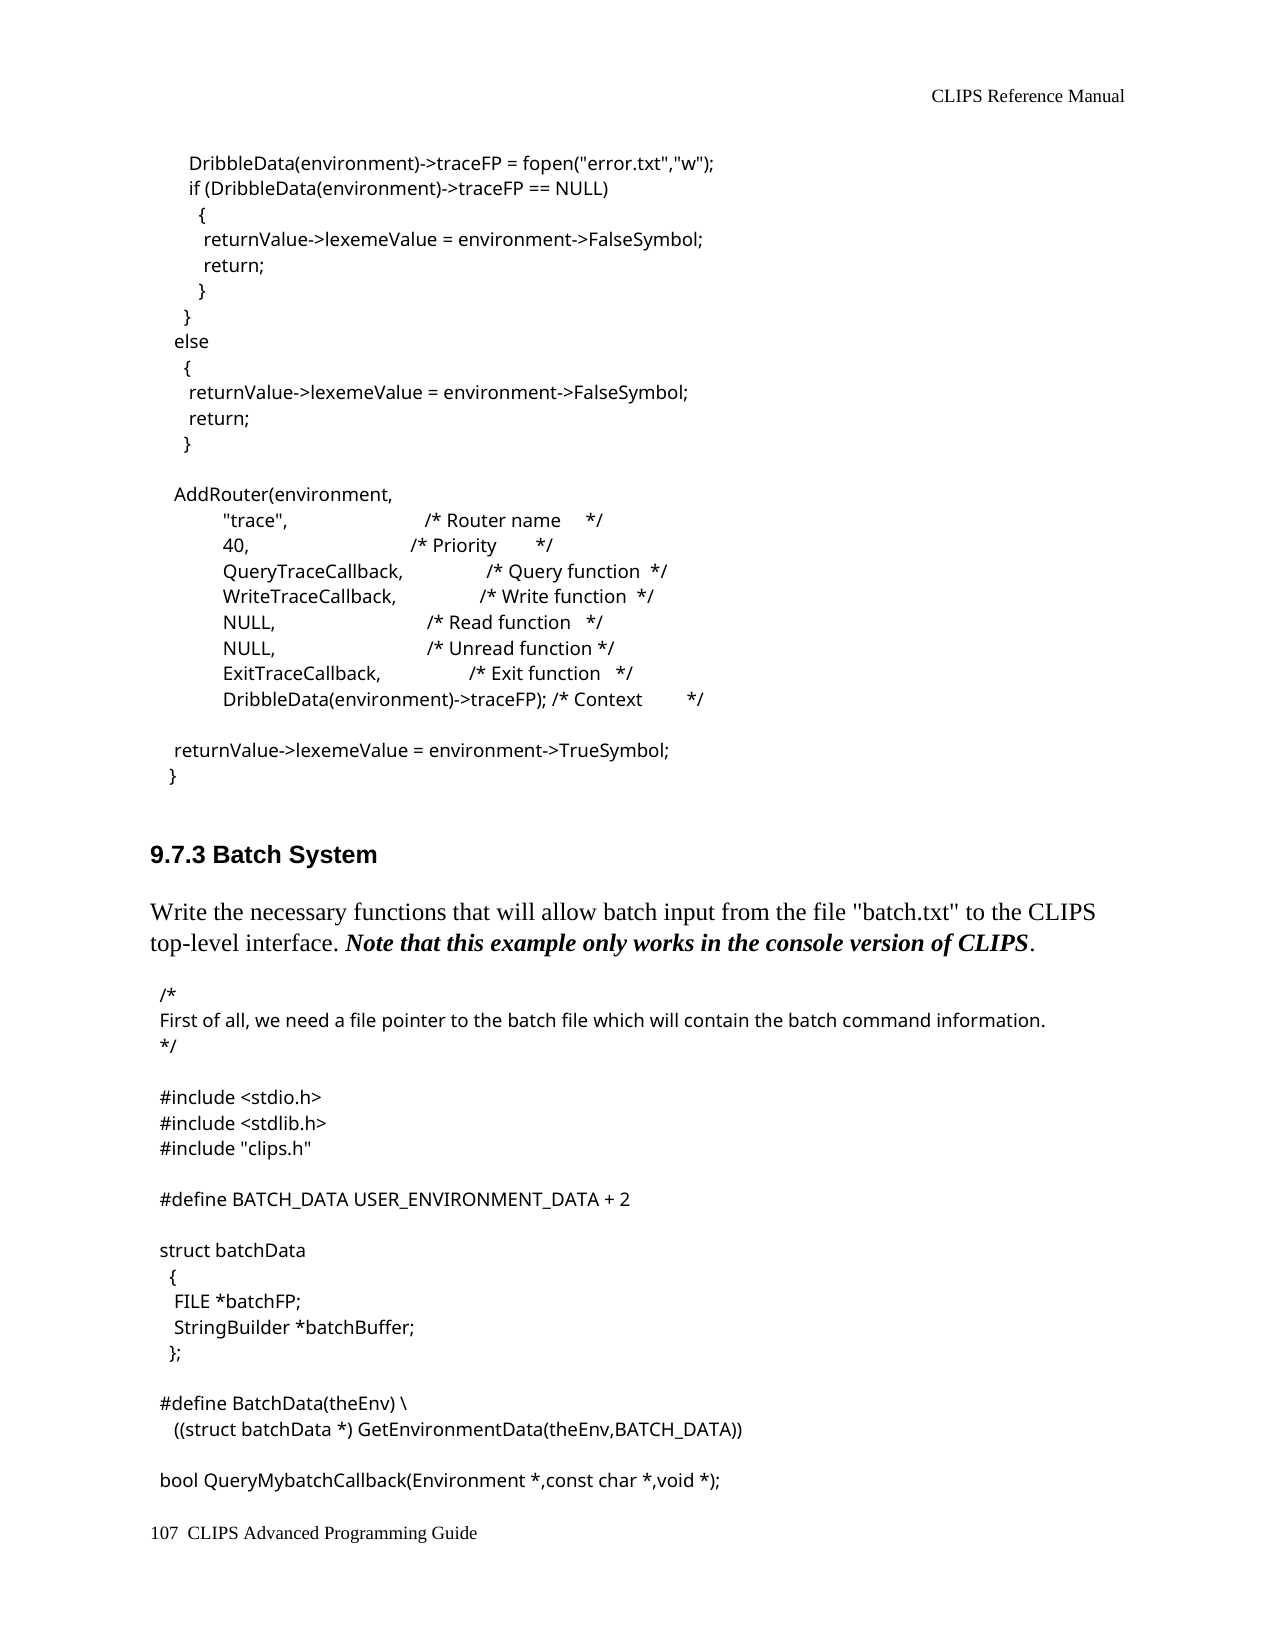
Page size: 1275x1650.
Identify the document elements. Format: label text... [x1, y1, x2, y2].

text returnValue->lexemeValue = environment->FalseSymbol; [159, 227, 1125, 252]
text }; [159, 1339, 1125, 1365]
text returnValue->lexemeValue = environment->FalseSymbol; [159, 380, 1125, 405]
subtitle 9.7.3 Batch System [150, 838, 1125, 869]
text #include "clips.h" [159, 1135, 1125, 1161]
text NULL, /* Read function */ [159, 609, 1125, 635]
text /* [159, 982, 1125, 1008]
text return; [159, 405, 1125, 431]
text { [159, 354, 1125, 380]
text } [159, 278, 1125, 303]
text if (DribbleData(environment)->traceFP == NULL) [159, 176, 1125, 201]
text else [159, 329, 1125, 354]
text #define BatchData(theEnv) \ [159, 1391, 1125, 1416]
text ExitTraceCallback, /* Exit function */ [159, 660, 1125, 686]
text #include <stdlib.h> [159, 1110, 1125, 1135]
text DribbleData(environment)->traceFP = fopen("error.txt","w"); [159, 150, 1125, 176]
text ((struct batchData *) GetEnvironmentData(theEnv,BATCH_DATA)) [159, 1416, 1125, 1442]
text struct batchData [159, 1237, 1125, 1263]
text First of all, we need a file pointer to the batch file which will contain the batch command information. [159, 1008, 1125, 1033]
text FILE *batchFP; [159, 1288, 1125, 1314]
text } [159, 303, 1125, 329]
text { [159, 201, 1125, 227]
text } [159, 762, 1125, 788]
text QueryTraceCallback, /* Query function */ [159, 558, 1125, 584]
text "trace", /* Router name */ [159, 507, 1125, 533]
text { [159, 1263, 1125, 1288]
text WriteTraceCallback, /* Write function */ [159, 584, 1125, 609]
text 40, /* Priority */ [159, 533, 1125, 558]
text StringBuilder *batchBuffer; [159, 1314, 1125, 1339]
text DribbleData(environment)->traceFP); /* Context */ [159, 686, 1125, 711]
text */ [159, 1033, 1125, 1059]
text #define BATCH_DATA USER_ENVIRONMENT_DATA + 2 [159, 1186, 1125, 1212]
text NULL, /* Unread function */ [159, 635, 1125, 660]
text AddRouter(environment, [159, 482, 1125, 507]
text return; [159, 252, 1125, 278]
text } [159, 431, 1125, 456]
text Write the necessary functions that will allow batch input from the file "batch.txt" to the CLIPS top-level interface. Note that this example only works in the console version of CLIPS. [150, 894, 1125, 957]
text bool QueryMybatchCallback(Environment *,const char *,void *); [159, 1467, 1125, 1493]
text #include <stdio.h> [159, 1084, 1125, 1110]
text returnValue->lexemeValue = environment->TrueSymbol; [159, 737, 1125, 762]
